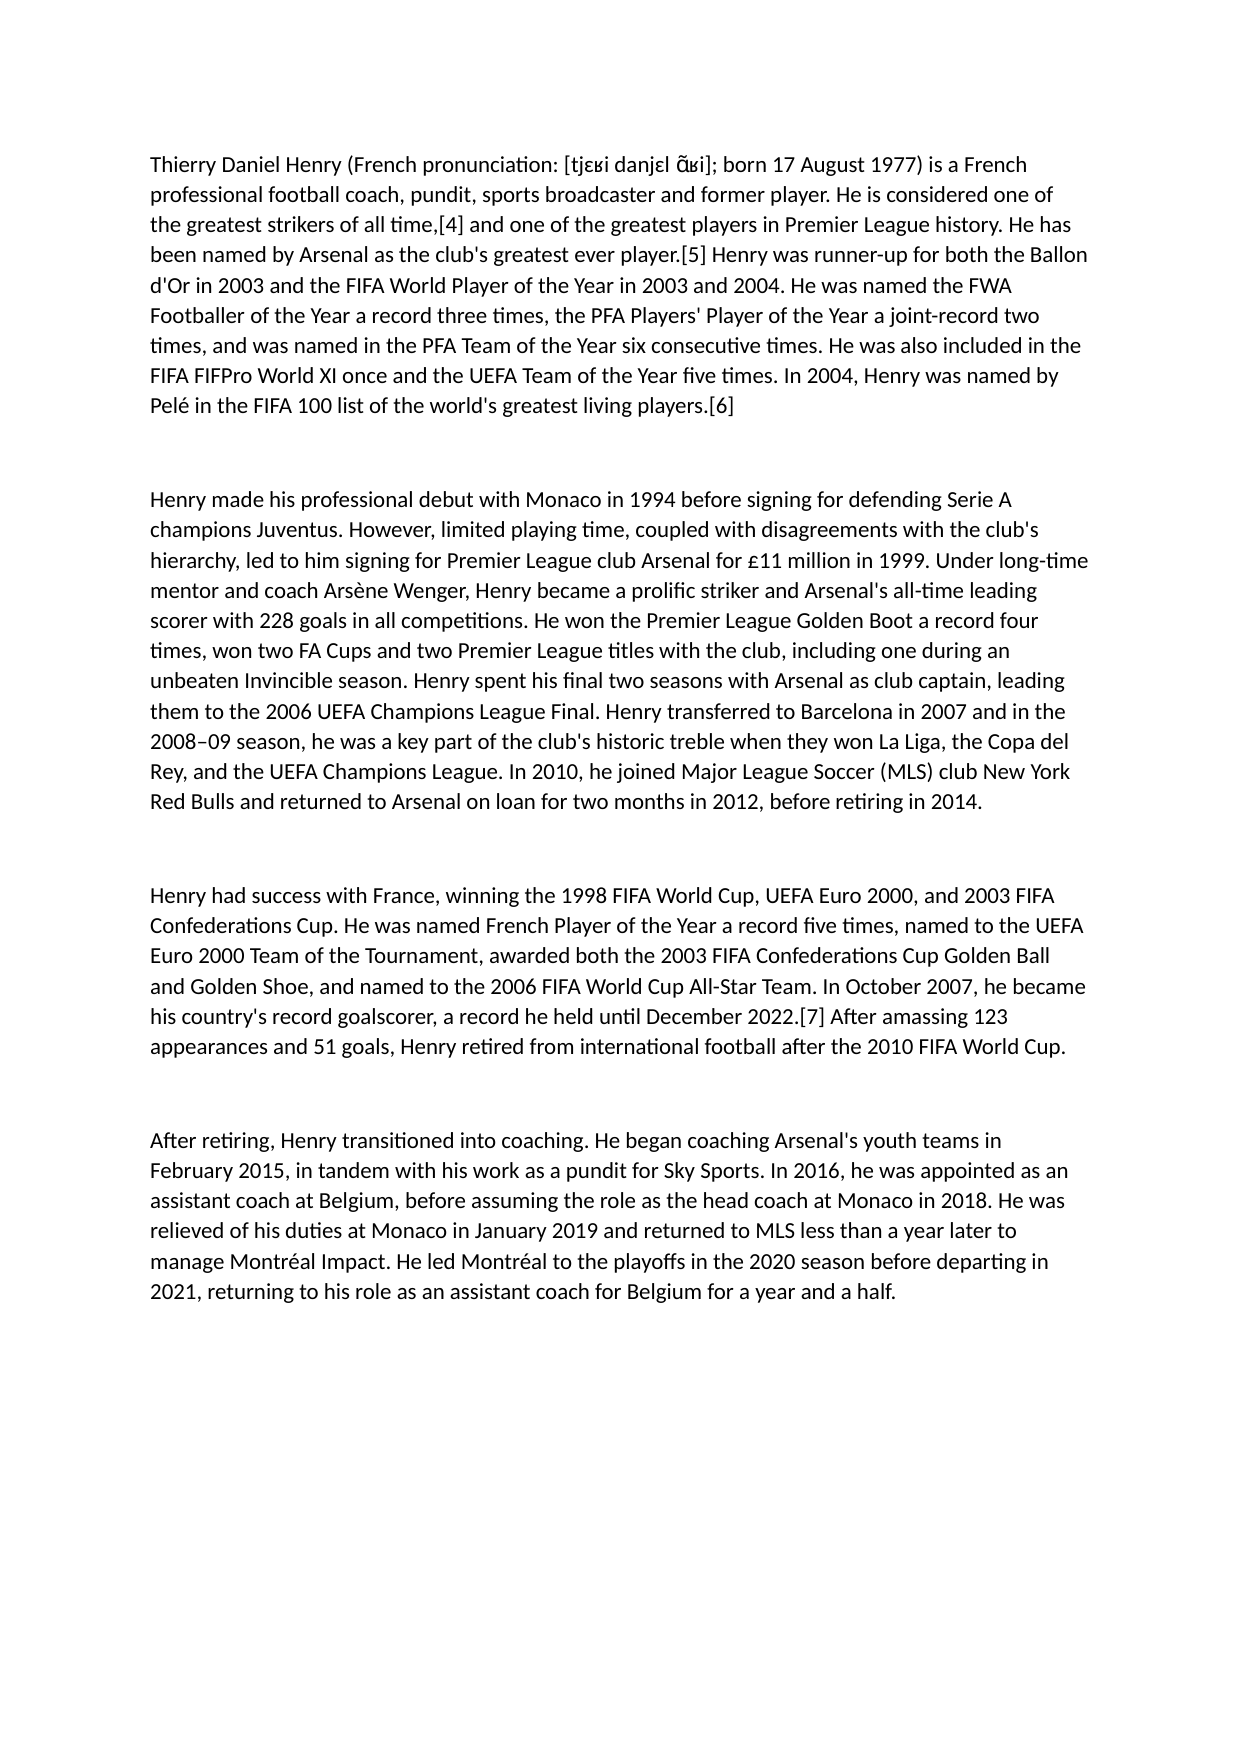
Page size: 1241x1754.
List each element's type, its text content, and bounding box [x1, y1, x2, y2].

text Henry had success with France, winning the 1998 FIFA World Cup, UEFA Euro 2000, and 2003 FIFA Confederations Cup. He was named French Player of the Year a record five times, named to the UEFA Euro 2000 Team of the Tournament, awarded both the 2003 FIFA Confederations Cup Golden Ball and Golden Shoe, and named to the 2006 FIFA World Cup All-Star Team. In October 2007, he became his country's record goalscorer, a record he held until December 2022.[7] After amassing 123 appearances and 51 goals, Henry retired from international football after the 2010 FIFA World Cup. [150, 881, 1090, 1060]
text Henry made his professional debut with Monaco in 1994 before signing for defending Serie A champions Juventus. However, limited playing time, coupled with disagreements with the club's hierarchy, led to him signing for Premier League club Arsenal for £11 million in 1999. Under long-time mentor and coach Arsène Wenger, Henry became a prolific striker and Arsenal's all-time leading scorer with 228 goals in all competitions. He won the Premier League Golden Boot a record four times, won two FA Cups and two Premier League titles with the club, including one during an unbeaten Invincible season. Henry spent his final two seasons with Arsenal as club captain, leading them to the 2006 UEFA Champions League Final. Henry transferred to Barcelona in 2007 and in the 2008–09 season, he was a key part of the club's historic treble when they won La Liga, the Copa del Rey, and the UEFA Champions League. In 2010, he joined Major League Soccer (MLS) club New York Red Bulls and returned to Arsenal on loan for two months in 2012, before retiring in 2014. [150, 485, 1090, 816]
text After retiring, Henry transitioned into coaching. He began coaching Arsenal's youth teams in February 2015, in tandem with his work as a pundit for Sky Sports. In 2016, he was appointed as an assistant coach at Belgium, before assuming the role as the head coach at Monaco in 2018. He was relieved of his duties at Monaco in January 2019 and returned to MLS less than a year later to manage Montréal Impact. He led Montréal to the playoffs in the 2020 season before departing in 2021, returning to his role as an assistant coach for Belgium for a year and a half. [150, 1126, 1090, 1305]
text Thierry Daniel Henry (French pronunciation: [tjɛʁi danjɛl ɑ̃ʁi]; born 17 August 1977) is a French professional football coach, pundit, sports broadcaster and former player. He is considered one of the greatest strikers of all time,[4] and one of the greatest players in Premier League history. He has been named by Arsenal as the club's greatest ever player.[5] Henry was runner-up for both the Ballon d'Or in 2003 and the FIFA World Player of the Year in 2003 and 2004. He was named the FWA Footballer of the Year a record three times, the PFA Players' Player of the Year a joint-record two times, and was named in the PFA Team of the Year six consecutive times. He was also included in the FIFA FIFPro World XI once and the UEFA Team of the Year five times. In 2004, Henry was named by Pelé in the FIFA 100 list of the world's greatest living players.[6] [150, 150, 1090, 420]
